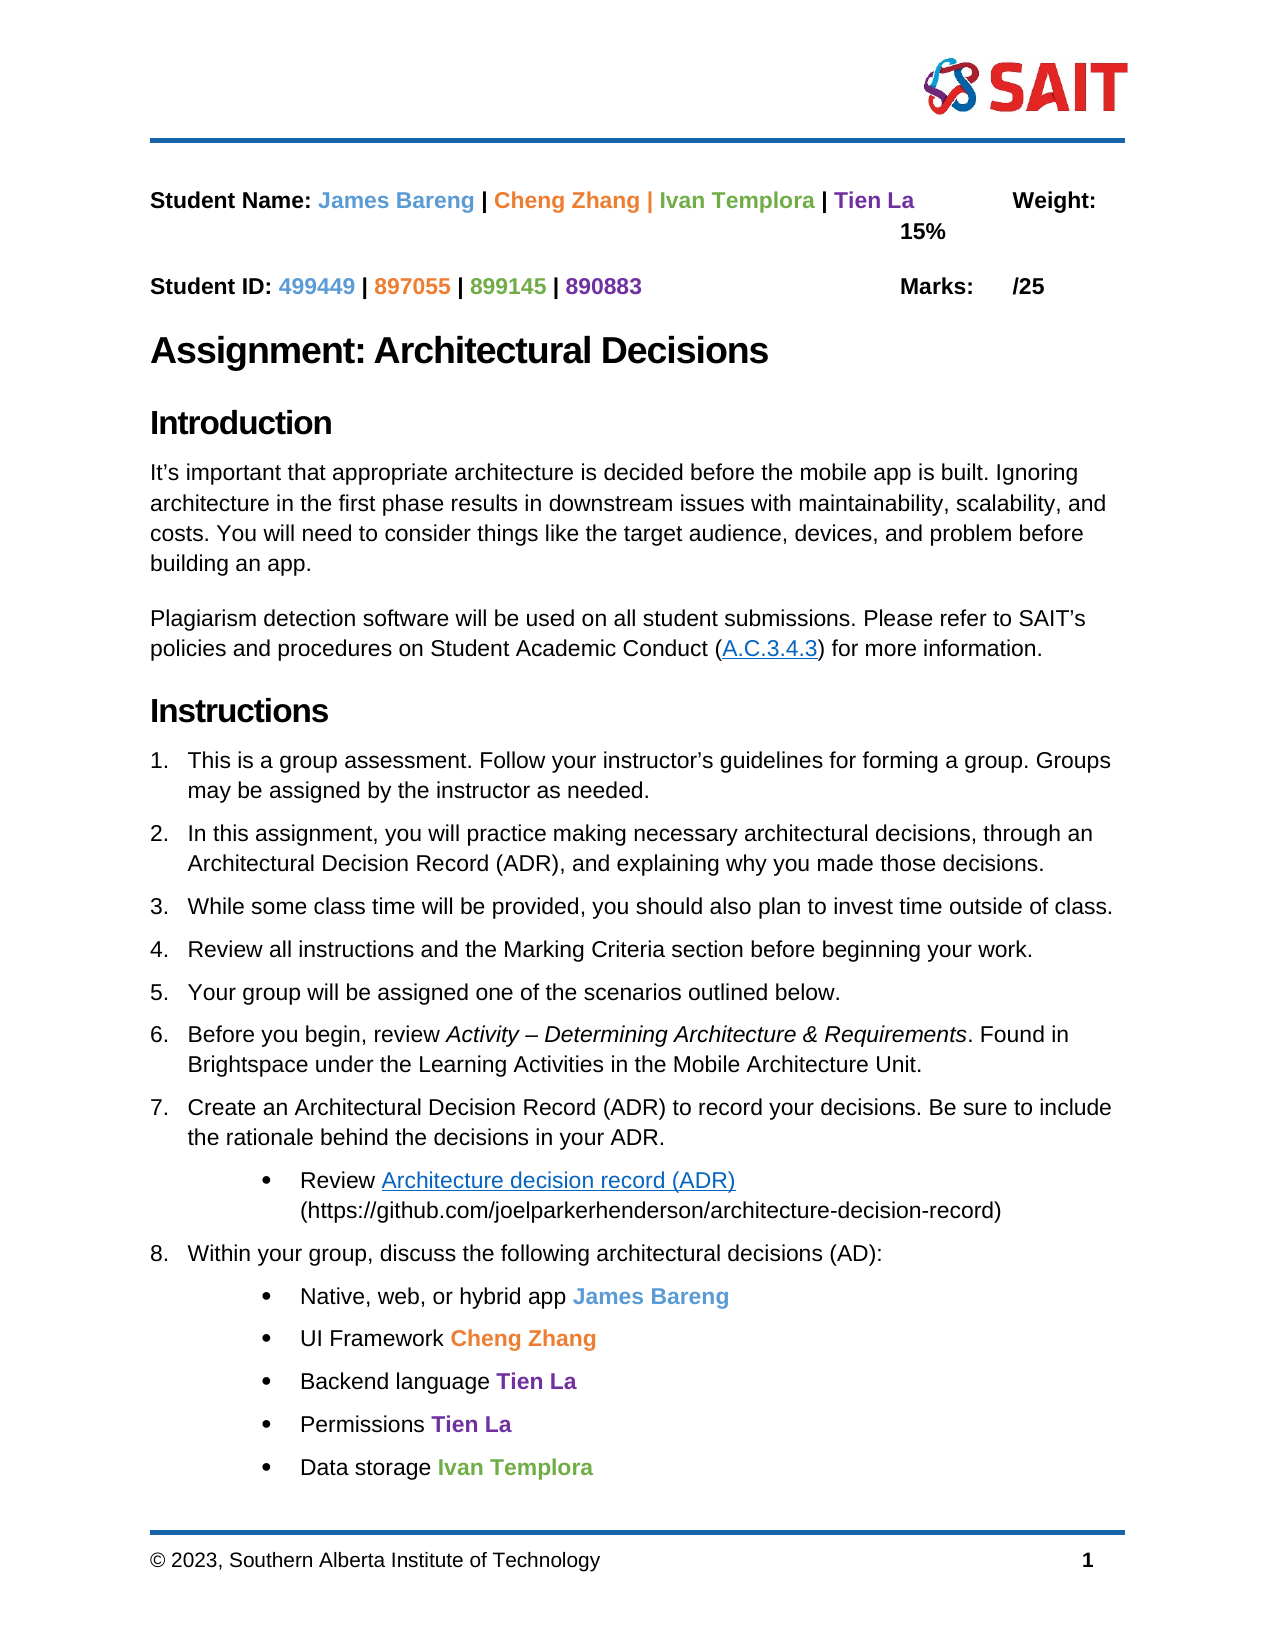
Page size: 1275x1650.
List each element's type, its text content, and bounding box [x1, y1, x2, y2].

list Review all instructions and the Marking Criteria section before beginning your work. [150, 936, 1125, 962]
list This is a group assessment. Follow your instructor’s guidelines for forming a group. Groups may be assigned by the instructor as needed. [150, 747, 1125, 804]
subtitle Instructions [150, 691, 1125, 729]
list Data storage Ivan Templora [262, 1453, 1125, 1480]
list Create an Architectural Decision Record (ADR) to record your decisions. Be sure to include the rationale behind the decisions in your ADR. [150, 1094, 1125, 1151]
list Review Architecture decision record (ADR) (https://github.com/joelparkerhenderson/architecture-decision-record) [262, 1167, 1125, 1224]
subtitle Introduction [150, 403, 1125, 441]
list Before you begin, review Activity – Determining Architecture & Requirements. Found in Brightspace under the Learning Activities in the Mobile Architecture Unit. [150, 1021, 1125, 1078]
list Your group will be assigned one of the scenarios outlined below. [150, 978, 1125, 1005]
list Native, web, or hybrid app James Bareng [262, 1283, 1125, 1309]
list In this assignment, you will practice making necessary architectural decisions, through an Architectural Decision Record (ADR), and explaining why you made those decisions. [150, 820, 1125, 877]
list While some class time will be provided, you should also plan to invest time outside of class. [150, 893, 1125, 919]
list UI Framework Cheng Zhang [262, 1325, 1125, 1352]
text Student ID: 499449 | 897055 | 899145 | 890883 Marks: /25 [150, 273, 1125, 299]
subtitle Assignment: Architectural Decisions [150, 328, 1125, 371]
text Student Name: James Bareng | Cheng Zhang | Ivan Templora | Tien La Weight: 15% [150, 187, 1125, 244]
list Permissions Tien La [262, 1411, 1125, 1437]
list Backend language Tien La [262, 1368, 1125, 1394]
text Plagiarism detection software will be used on all student submissions. Please refer to SAIT’s policies and procedures on Student Academic Conduct (A.C.3.4.3) for more information. [150, 605, 1125, 662]
text It’s important that appropriate architecture is decided before the mobile app is built. Ignoring architecture in the first phase results in downstream issues with maintainability, scalability, and costs. You will need to consider things like the target audience, devices, and problem before building an app. [150, 459, 1125, 576]
picture [900, 34, 1151, 138]
list Within your group, discuss the following architectural decisions (AD): [150, 1240, 1125, 1266]
